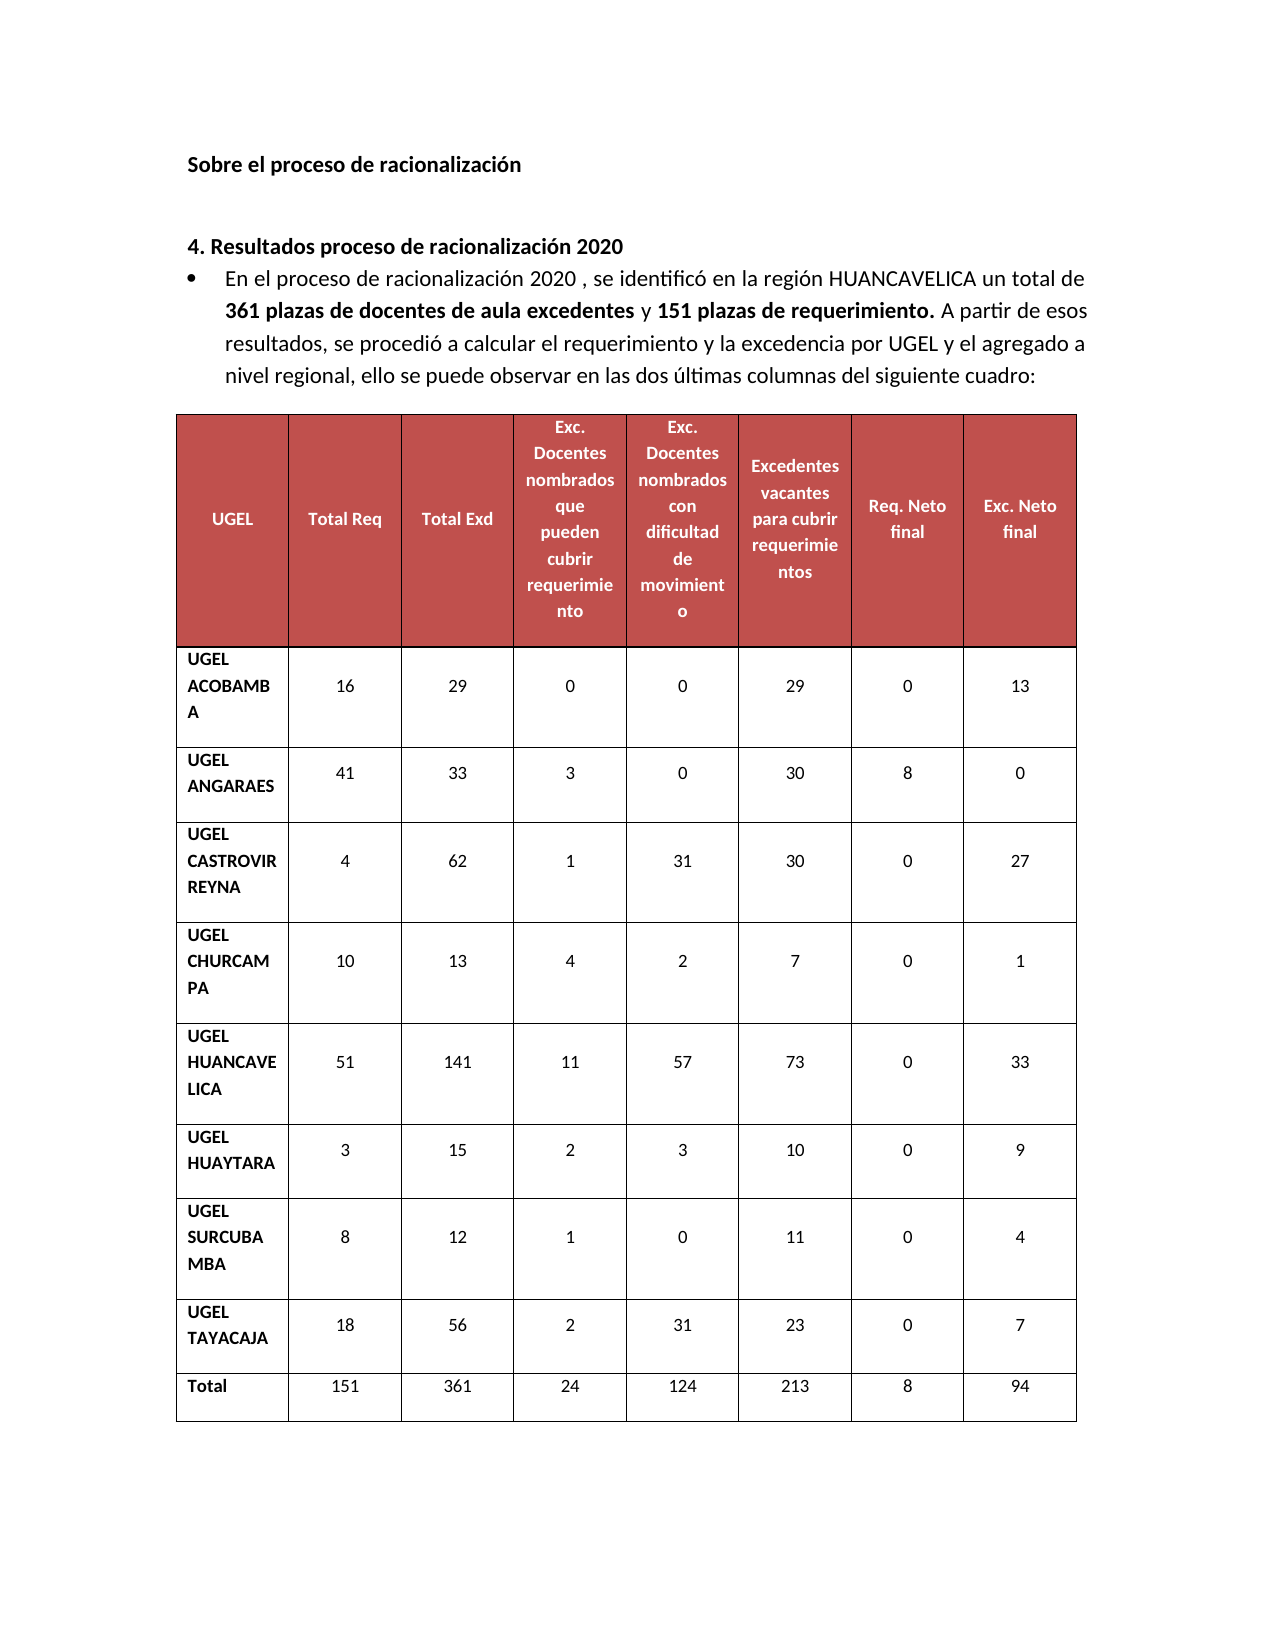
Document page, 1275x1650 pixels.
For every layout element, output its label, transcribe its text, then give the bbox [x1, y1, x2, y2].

list En el proceso de racionalización 2020 , se identificó en la región HUANCAVELICA un total de 361 plazas de docentes de aula excedentes y 151 plazas de requerimiento. A partir de esos resultados, se procedió a calcular el requerimiento y la excedencia por UGEL y el agregado a nivel regional, ello se puede observar en las dos últimas columnas del siguiente cuadro: [187, 264, 1087, 389]
table_cell 1 [514, 823, 626, 922]
table_cell 31 [627, 823, 738, 922]
table_cell UGEL SURCUBAMBA [177, 1199, 288, 1299]
table_cell 0 [852, 823, 963, 922]
table_cell 0 [852, 1024, 963, 1124]
table_cell 0 [627, 1199, 738, 1299]
table_cell UGEL ANGARAES [177, 748, 288, 822]
table_cell 2 [627, 923, 738, 1023]
table_header Exc. Docentes nombrados que pueden cubrir requerimiento [514, 415, 626, 646]
table_cell 13 [402, 923, 513, 1023]
table_cell 11 [739, 1199, 851, 1299]
table_cell 3 [514, 748, 626, 822]
table_cell 8 [852, 748, 963, 822]
table_cell 0 [627, 748, 738, 822]
table_cell 0 [852, 1300, 963, 1373]
table_cell Total [177, 1374, 288, 1421]
table_cell 16 [289, 648, 401, 747]
table_cell 15 [402, 1125, 513, 1198]
table_cell 0 [852, 648, 963, 747]
table_cell 7 [739, 923, 851, 1023]
table_cell 4 [964, 1199, 1076, 1299]
table_cell 3 [289, 1125, 401, 1198]
table_cell UGEL HUANCAVELICA [177, 1024, 288, 1124]
table_cell 213 [739, 1374, 851, 1421]
table_header Exc. Neto final [964, 415, 1076, 646]
table_cell 124 [627, 1374, 738, 1421]
table_cell 12 [402, 1199, 513, 1299]
table_cell 33 [964, 1024, 1076, 1124]
table_cell 27 [964, 823, 1076, 922]
table_header Excedentes vacantes para cubrir requerimientos [739, 415, 851, 646]
table_header UGEL [177, 415, 288, 646]
table_cell UGEL HUAYTARA [177, 1125, 288, 1198]
table_cell UGEL TAYACAJA [177, 1300, 288, 1373]
table_cell 29 [402, 648, 513, 747]
table_cell 31 [627, 1300, 738, 1373]
table_cell 10 [289, 923, 401, 1023]
table_cell 0 [627, 648, 738, 747]
table_cell 141 [402, 1024, 513, 1124]
table_cell 94 [964, 1374, 1076, 1421]
subtitle Sobre el proceso de racionalización [187, 150, 1087, 178]
table_cell 0 [964, 748, 1076, 822]
table_cell 9 [964, 1125, 1076, 1198]
table_cell 4 [289, 823, 401, 922]
subtitle 4. Resultados proceso de racionalización 2020 [187, 232, 1087, 260]
table_cell 0 [514, 648, 626, 747]
table_cell 10 [739, 1125, 851, 1198]
table_cell 1 [964, 923, 1076, 1023]
table_cell 2 [514, 1300, 626, 1373]
table_cell 3 [627, 1125, 738, 1198]
table_cell 8 [852, 1374, 963, 1421]
table_cell 4 [514, 923, 626, 1023]
table_header Req. Neto final [852, 415, 963, 646]
table_header Total Exd [402, 415, 513, 646]
table_cell 57 [627, 1024, 738, 1124]
table_header Exc. Docentes nombrados con dificultad de movimiento [627, 415, 738, 646]
table_cell 7 [964, 1300, 1076, 1373]
table_cell 11 [514, 1024, 626, 1124]
table_cell 361 [402, 1374, 513, 1421]
table_cell 0 [852, 1125, 963, 1198]
table_cell 2 [514, 1125, 626, 1198]
table_cell 41 [289, 748, 401, 822]
table_cell UGEL ACOBAMBA [177, 648, 288, 747]
table_cell 29 [739, 648, 851, 747]
table_cell 30 [739, 748, 851, 822]
table_cell 0 [852, 1199, 963, 1299]
table_cell 30 [739, 823, 851, 922]
table_cell 23 [739, 1300, 851, 1373]
table_cell 151 [289, 1374, 401, 1421]
table_cell 73 [739, 1024, 851, 1124]
table_cell 8 [289, 1199, 401, 1299]
table_cell 62 [402, 823, 513, 922]
table_cell 24 [514, 1374, 626, 1421]
table_cell 56 [402, 1300, 513, 1373]
table_cell 33 [402, 748, 513, 822]
table_cell UGEL CHURCAMPA [177, 923, 288, 1023]
table_cell 0 [852, 923, 963, 1023]
table_cell UGEL CASTROVIRREYNA [177, 823, 288, 922]
table_header Total Req [289, 415, 401, 646]
table_cell 51 [289, 1024, 401, 1124]
table_cell 13 [964, 648, 1076, 747]
table_cell 18 [289, 1300, 401, 1373]
table_cell 1 [514, 1199, 626, 1299]
